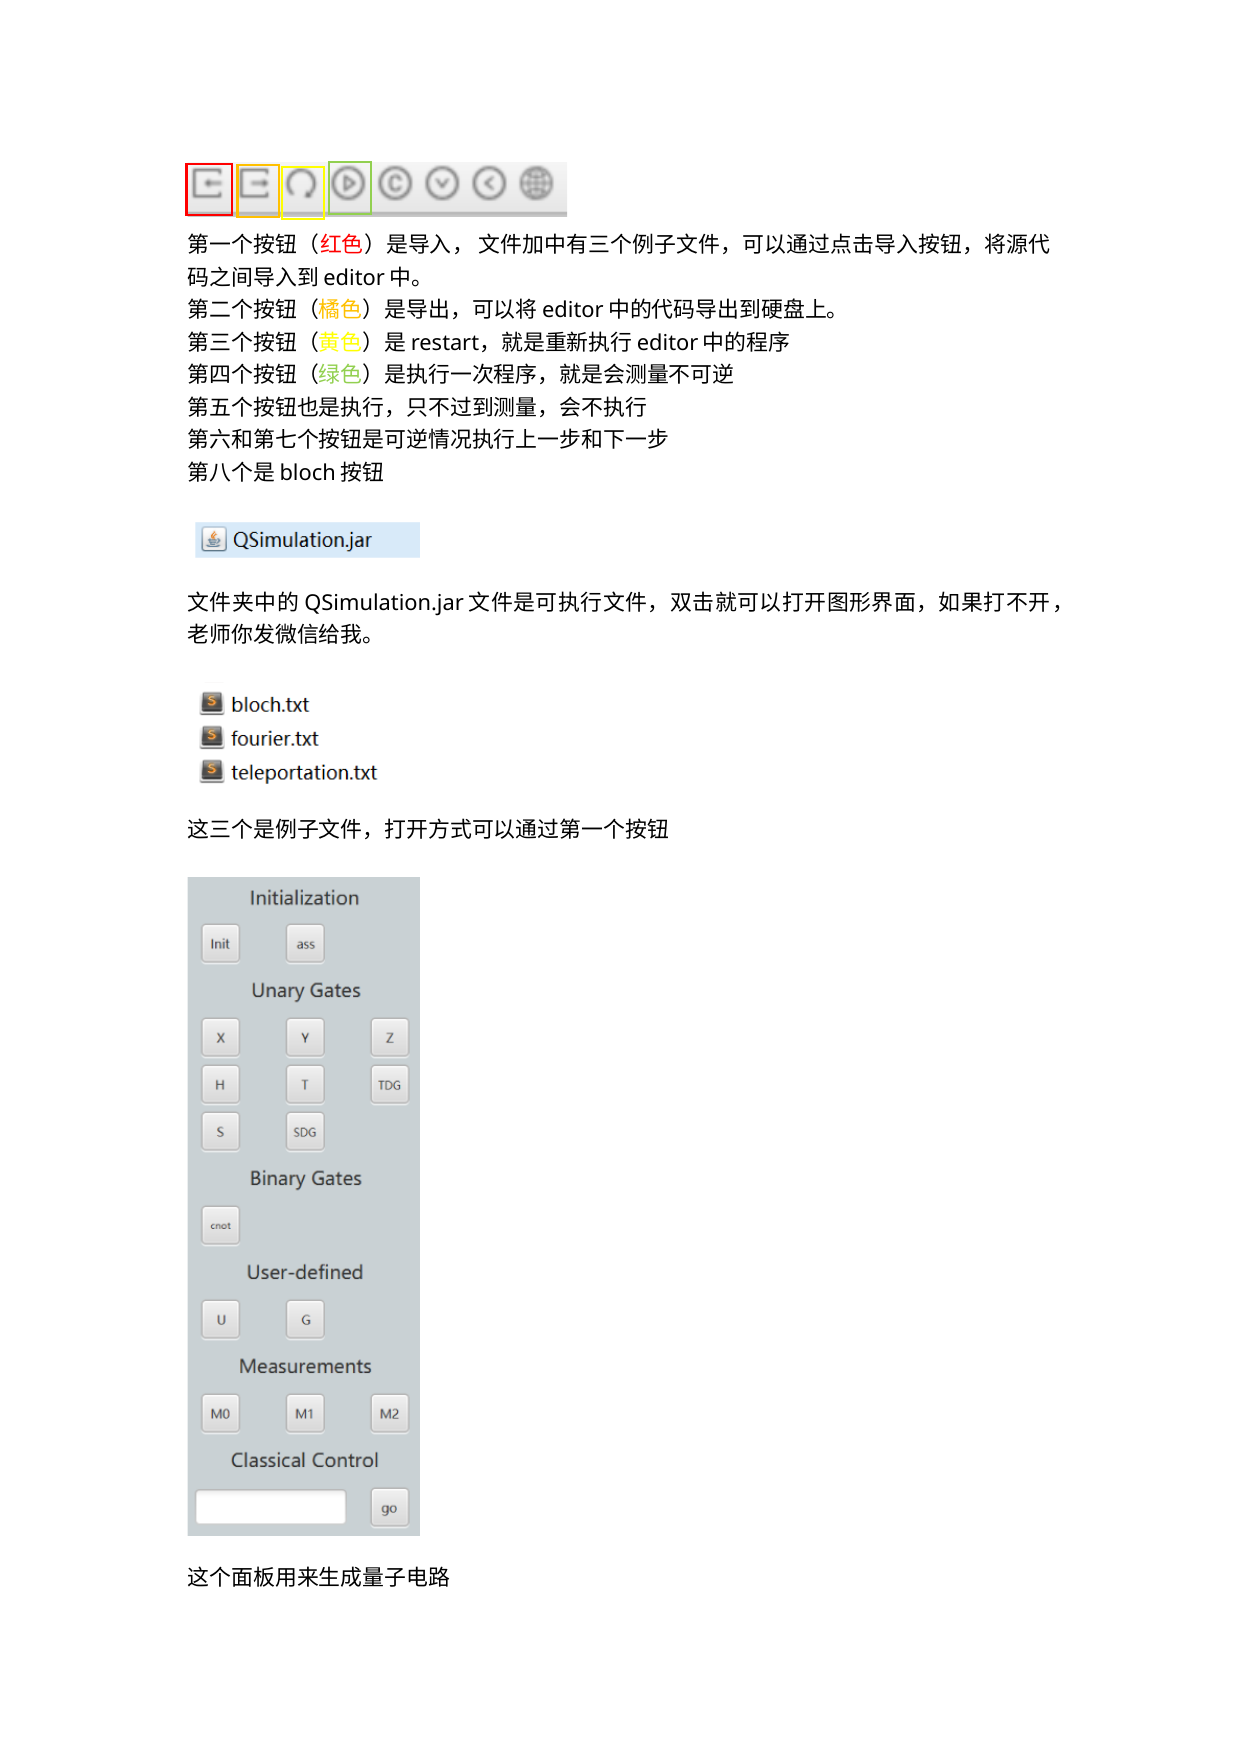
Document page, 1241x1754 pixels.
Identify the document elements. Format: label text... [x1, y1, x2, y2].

text 第五个按钮也是执行，只不过到测量，会不执行 [187, 389, 1053, 422]
picture [239, 166, 278, 216]
picture [187, 162, 568, 217]
text 这三个是例子文件，打开方式可以通过第一个按钮 [187, 812, 1053, 844]
text 第三个按钮（黄色）是restart，就是重新执行editor中的程序 [187, 324, 1053, 357]
text 第一个按钮（红色）是导入， 文件加中有三个例子文件，可以通过点击导入按钮，将源代码之间导入到editor中。 [187, 227, 1053, 292]
picture [283, 168, 323, 217]
text 文件夹中的QSimulation.jar文件是可执行文件，双击就可以打开图形界面，如果打不开，老师你发微信给我。 [187, 584, 1053, 649]
picture [188, 165, 231, 214]
text 这个面板用来生成量子电路 [187, 1559, 1053, 1592]
text 第六和第七个按钮是可逆情况执行上一步和下一步 [187, 422, 1053, 454]
text 第八个是bloch按钮 [187, 454, 1053, 487]
text 第二个按钮（橘色）是导出，可以将editor中的代码导出到硬盘上。 [187, 292, 1053, 324]
picture [330, 163, 370, 213]
text 第四个按钮（绿色）是执行一次程序，就是会测量不可逆 [187, 357, 1053, 389]
picture [187, 682, 550, 788]
picture [187, 519, 420, 561]
picture [187, 877, 420, 1536]
